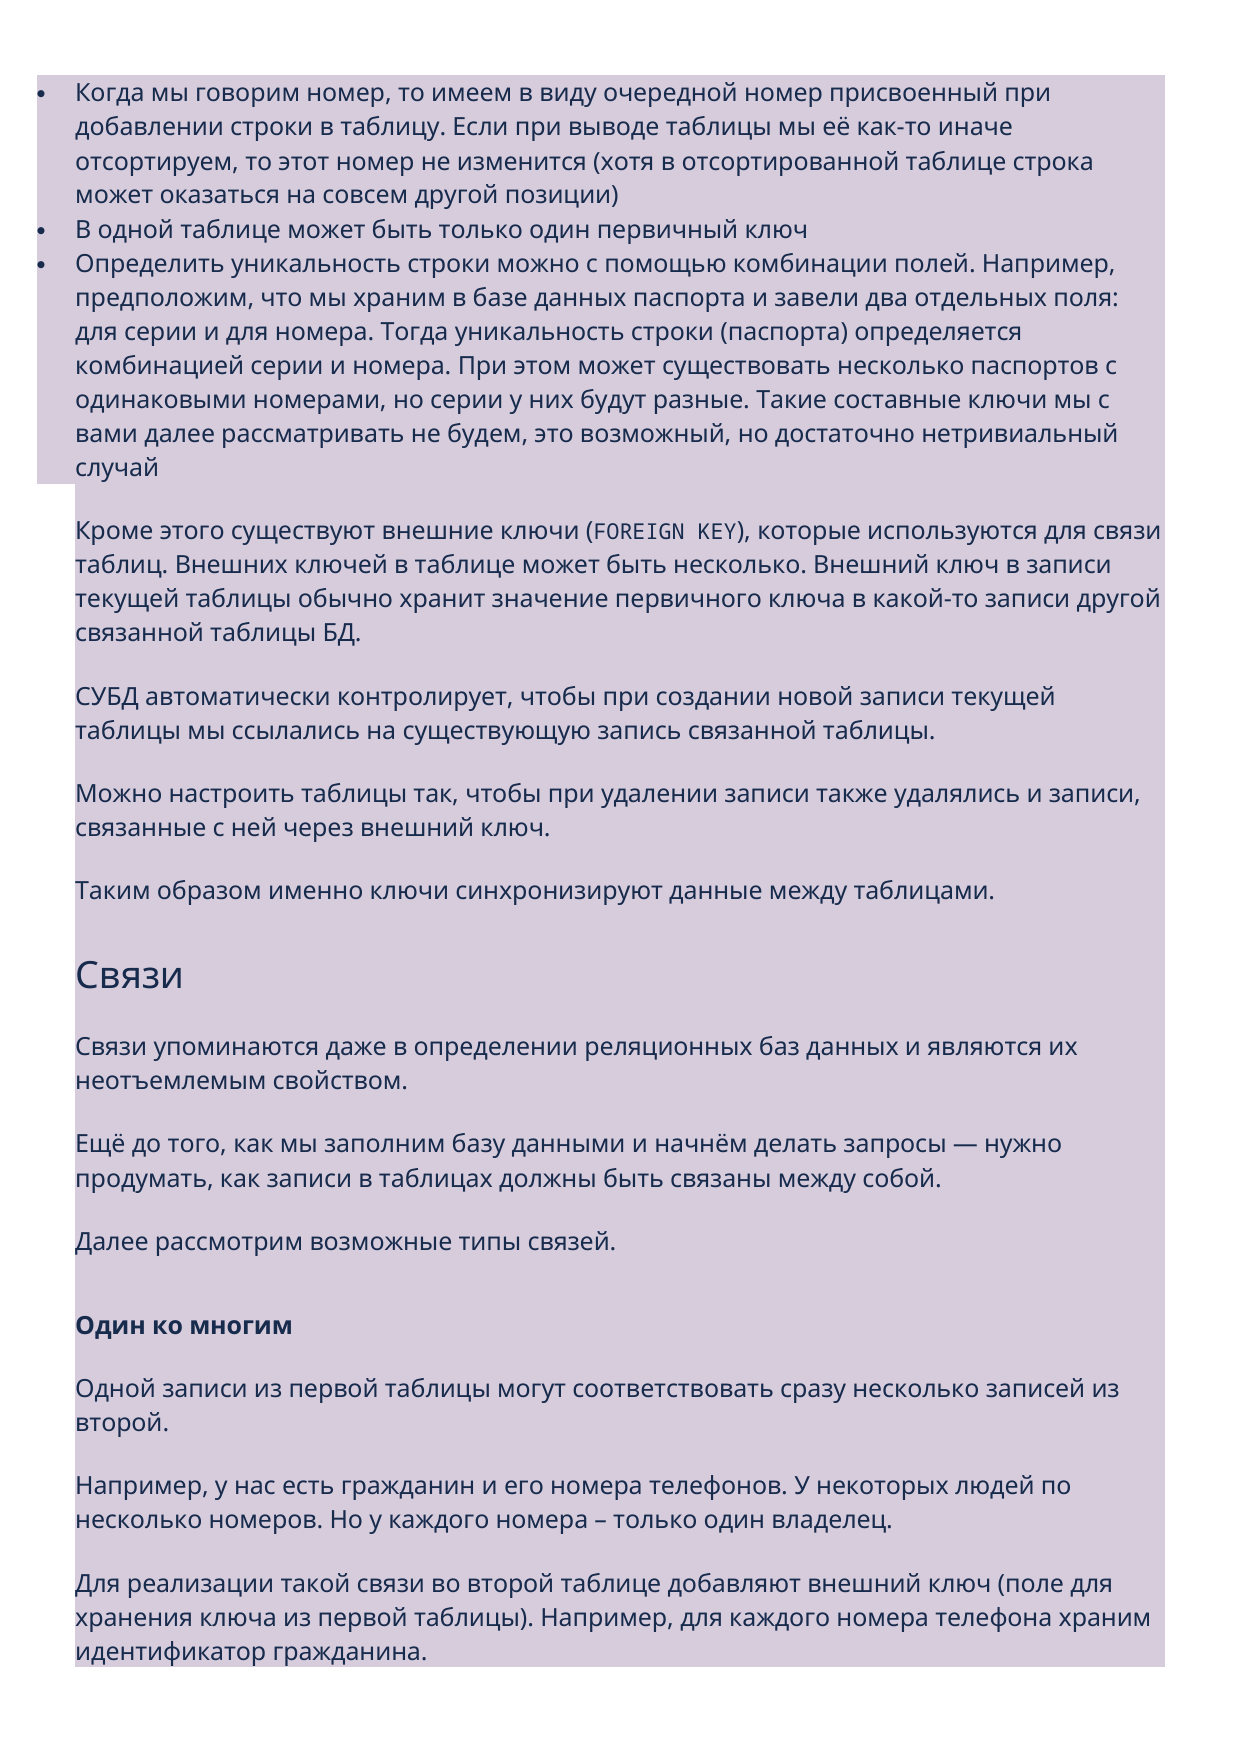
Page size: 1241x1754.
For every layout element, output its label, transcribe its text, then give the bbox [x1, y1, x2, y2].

list Когда мы говорим номер, то имеем в виду очередной номер присвоенный при добавлении строки в таблицу. Если при выводе таблицы мы её как-то иначе отсортируем, то этот номер не изменится (хотя в отсортированной таблице строка может оказаться на совсем другой позиции) [37, 75, 1165, 211]
list В одной таблице может быть только один первичный ключ [37, 211, 1165, 245]
text Ещё до того, как мы заполним базу данными и начнём делать запросы — нужно продумать, как записи в таблицах должны быть связаны между собой. [75, 1126, 1165, 1194]
text Далее рассмотрим возможные типы связей. [75, 1223, 1165, 1257]
text Для реализации такой связи во второй таблице добавляют внешний ключ (поле для хранения ключа из первой таблицы). Например, для каждого номера телефона храним идентификатор гражданина. [75, 1565, 1165, 1667]
text Можно настроить таблицы так, чтобы при удалении записи также удалялись и записи, связанные с ней через внешний ключ. [75, 776, 1165, 844]
text Например, у нас есть гражданин и его номера телефонов. У некоторых людей по несколько номеров. Но у каждого номера – только один владелец. [75, 1468, 1165, 1536]
text Одной записи из первой таблицы могут соответствовать сразу несколько записей из второй. [75, 1371, 1165, 1439]
text Таким образом именно ключи синхронизируют данные между таблицами. [75, 873, 1165, 907]
text Один ко многим [75, 1307, 1165, 1342]
list Определить уникальность строки можно с помощью комбинации полей. Например, предположим, что мы храним в базе данных паспорта и завели два отдельных поля: для серии и для номера. Тогда уникальность строки (паспорта) определяется комбинацией серии и номера. При этом может существовать несколько паспортов с одинаковыми номерами, но серии у них будут разные. Такие составные ключи мы с вами далее рассматривать не будем, это возможный, но достаточно нетривиальный случай [37, 245, 1165, 484]
text Кроме этого существуют внешние ключи (FOREIGN KEY), которые используются для связи таблиц. Внешних ключей в таблице может быть несколько. Внешний ключ в записи текущей таблицы обычно хранит значение первичного ключа в какой-то записи другой связанной таблицы БД. [75, 513, 1165, 649]
text Связи упоминаются даже в определении реляционных баз данных и являются их неотъемлемым свойством. [75, 1029, 1165, 1097]
text СУБД автоматически контролирует, чтобы при создании новой записи текущей таблицы мы ссылались на существующую запись связанной таблицы. [75, 678, 1165, 746]
text Связи [75, 949, 1165, 1000]
